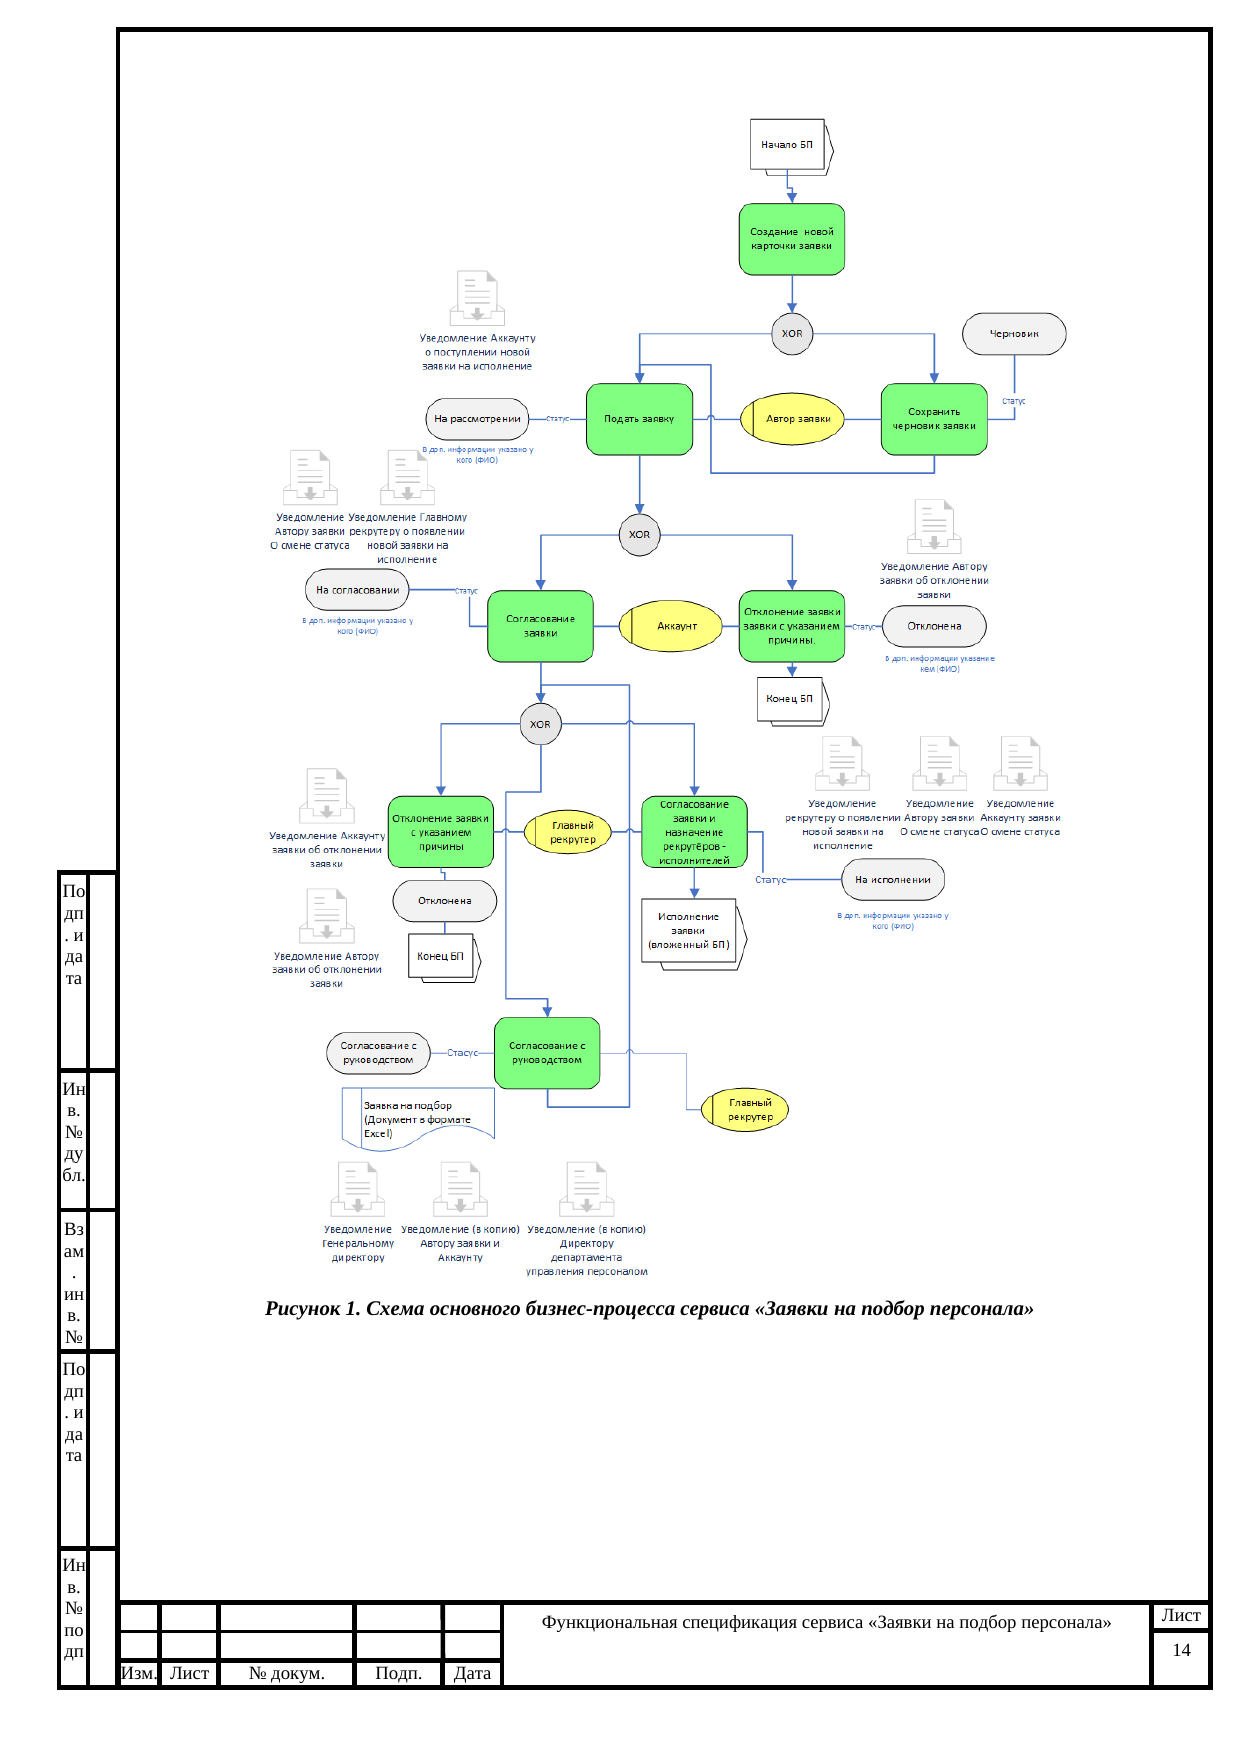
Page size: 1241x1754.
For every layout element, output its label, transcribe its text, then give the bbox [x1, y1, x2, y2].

picture [262, 118, 1067, 1284]
text Рисунок 1. Схема основного бизнес-процесса сервиса «Заявки на подбор персонала» [148, 1296, 1152, 1320]
